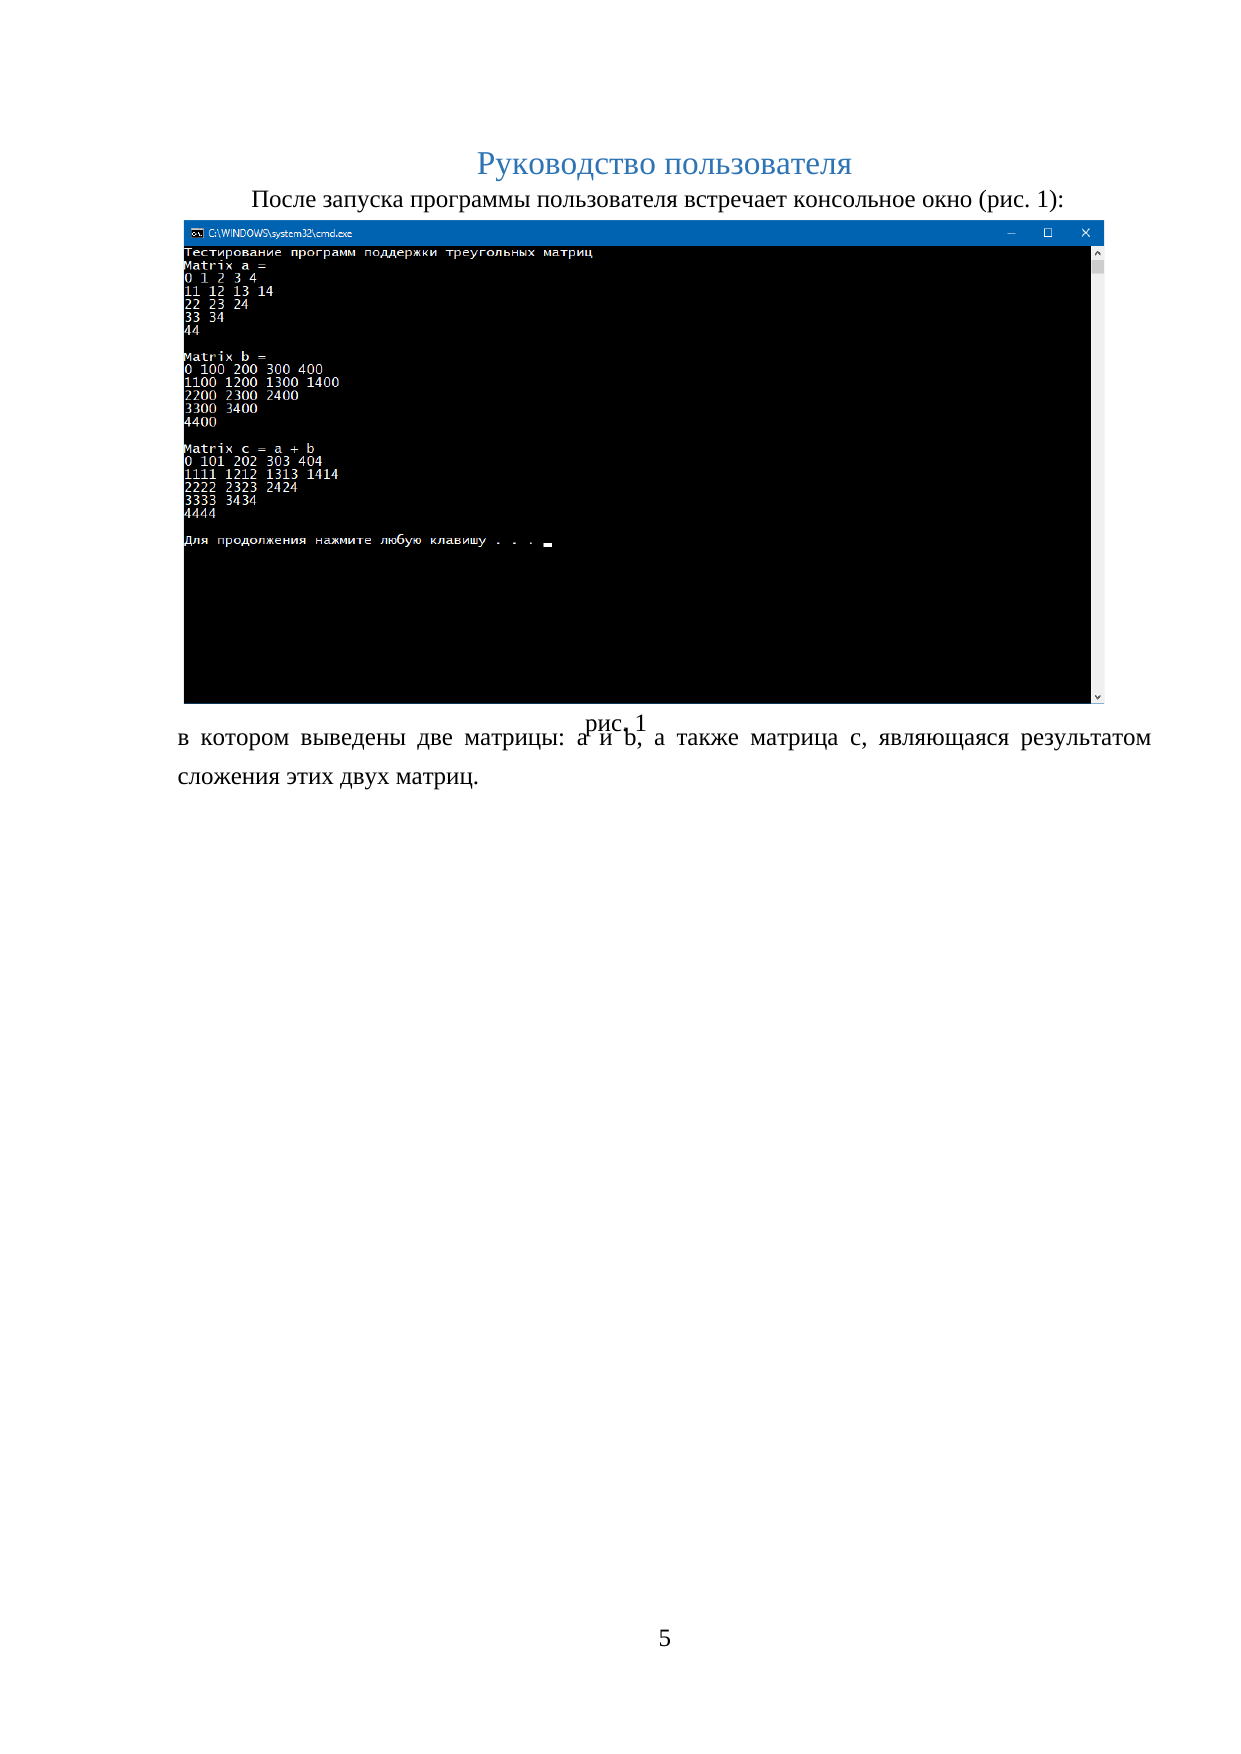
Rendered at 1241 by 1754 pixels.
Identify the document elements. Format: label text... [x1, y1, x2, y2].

picture [183, 220, 1105, 704]
text После запуска программы пользователя встречает консольное окно (рис. 1): [177, 184, 1152, 213]
subtitle Руководство пользователя [177, 143, 1152, 181]
